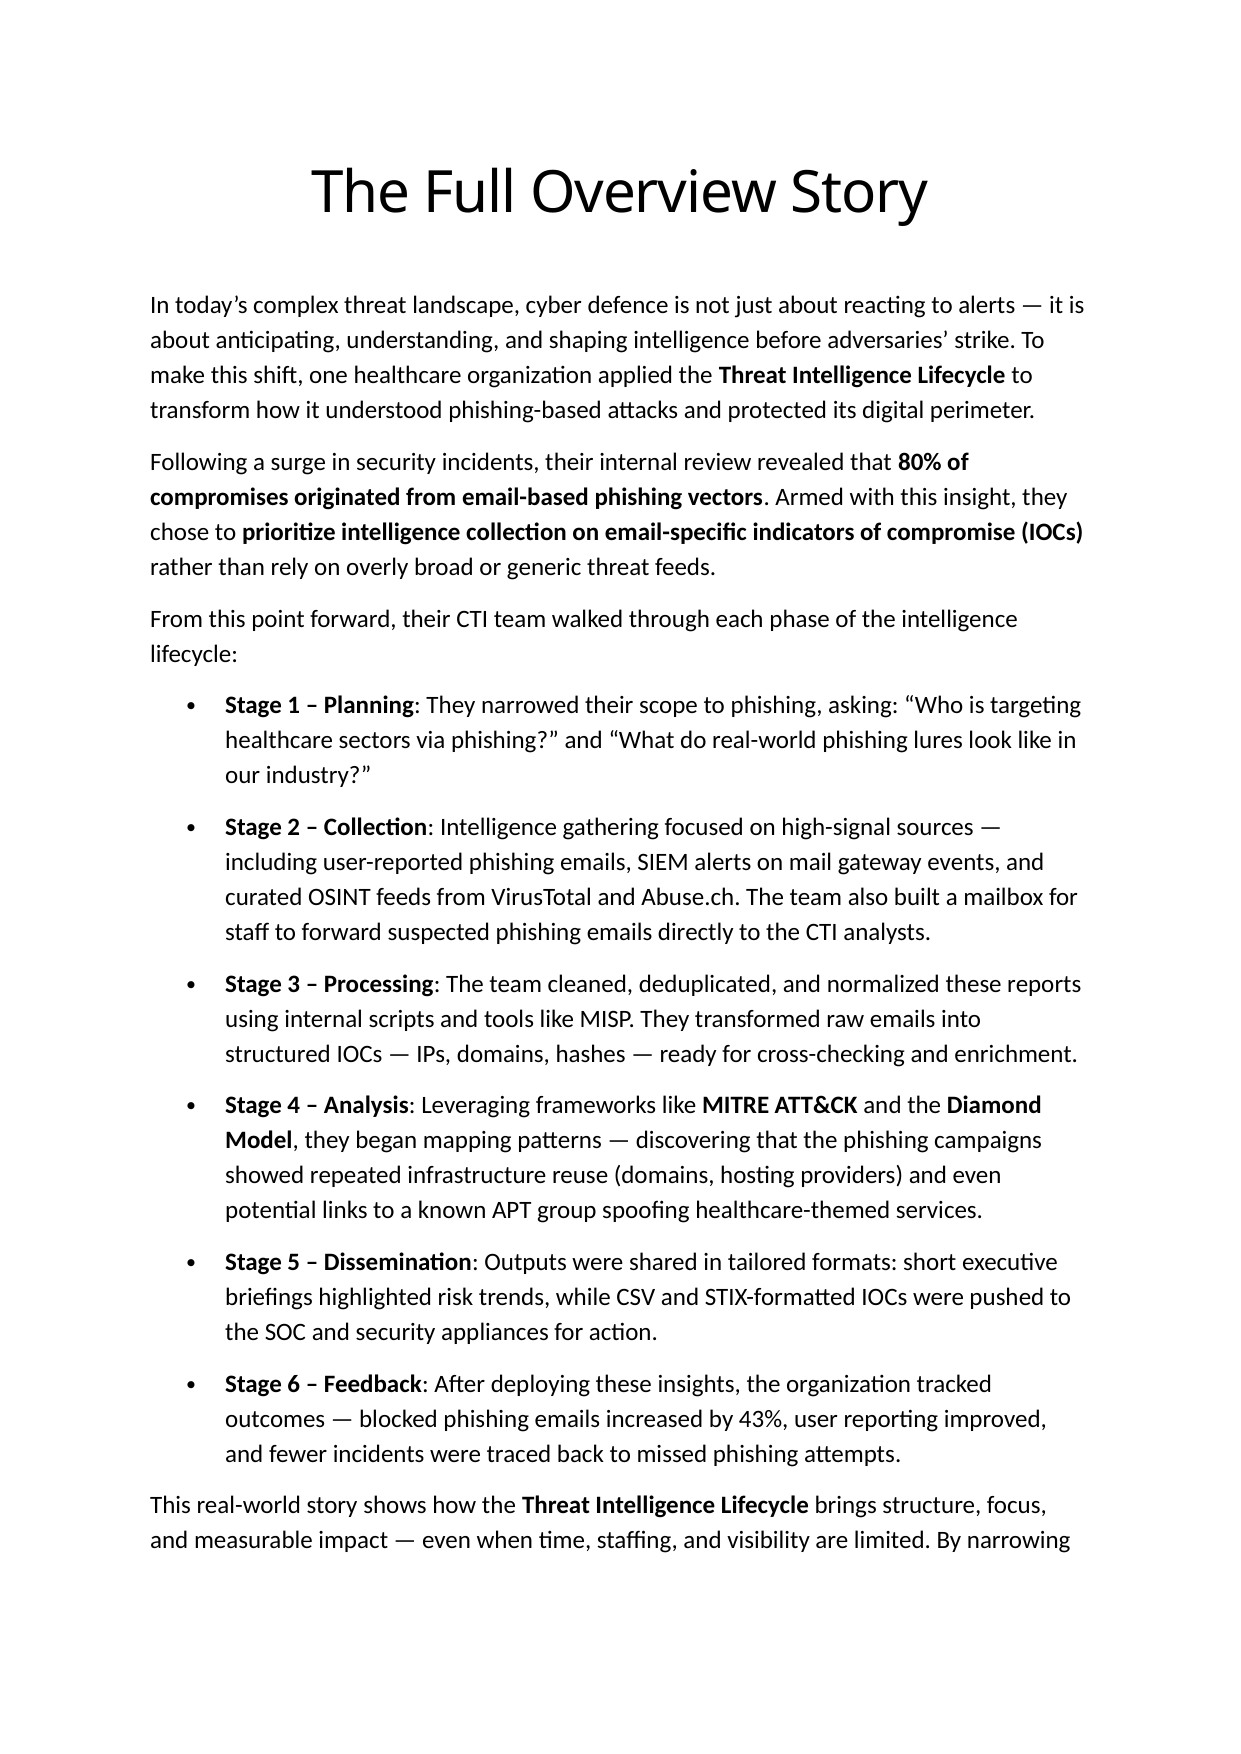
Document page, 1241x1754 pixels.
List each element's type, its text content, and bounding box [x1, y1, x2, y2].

text From this point forward, their CTI team walked through each phase of the intelligence lifecycle: [150, 603, 1090, 668]
list Stage 1 – Planning: They narrowed their scope to phishing, asking: “Who is targeting healthcare sectors via phishing?” and “What do real-world phishing lures look like in our industry?” [187, 689, 1090, 790]
list Stage 3 – Processing: The team cleaned, deduplicated, and normalized these reports using internal scripts and tools like MISP. They transformed raw emails into structured IOCs — IPs, domains, hashes — ready for cross-checking and enrichment. [187, 968, 1090, 1068]
text Following a surge in security incidents, their internal review revealed that 80% of compromises originated from email-based phishing vectors. Armed with this insight, they chose to prioritize intelligence collection on email-specific indicators of compromise (IOCs) rather than rely on overly broad or generic threat feeds. [150, 446, 1090, 582]
list Stage 2 – Collection: Intelligence gathering focused on high-signal sources — including user-reported phishing emails, SIEM alerts on mail gateway events, and curated OSINT feeds from VirusTotal and Abuse.ch. The team also built a mailbox for staff to forward suspected phishing emails directly to the CTI analysts. [187, 811, 1090, 947]
list Stage 6 – Feedback: After deploying these insights, the organization tracked outcomes — blocked phishing emails increased by 43%, user reporting improved, and fewer incidents were traced back to missed phishing attempts. [187, 1368, 1090, 1468]
title The Full Overview Story [150, 150, 1090, 229]
list Stage 4 – Analysis: Leveraging frameworks like MITRE ATT&CK and the Diamond Model, they began mapping patterns — discovering that the phishing campaigns showed repeated infrastructure reuse (domains, hosting providers) and even potential links to a known APT group spoofing healthcare-themed services. [187, 1089, 1090, 1225]
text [150, 1489, 1090, 1555]
list Stage 5 – Dissemination: Outputs were shared in tailored formats: short executive briefings highlighted risk trends, while CSV and STIX-formatted IOCs were pushed to the SOC and security appliances for action. [187, 1246, 1090, 1347]
text In today’s complex threat landscape, cyber defence is not just about reacting to alerts — it is about anticipating, understanding, and shaping intelligence before adversaries’ strike. To make this shift, one healthcare organization applied the Threat Intelligence Lifecycle to transform how it understood phishing-based attacks and protected its digital perimeter. [150, 289, 1090, 425]
